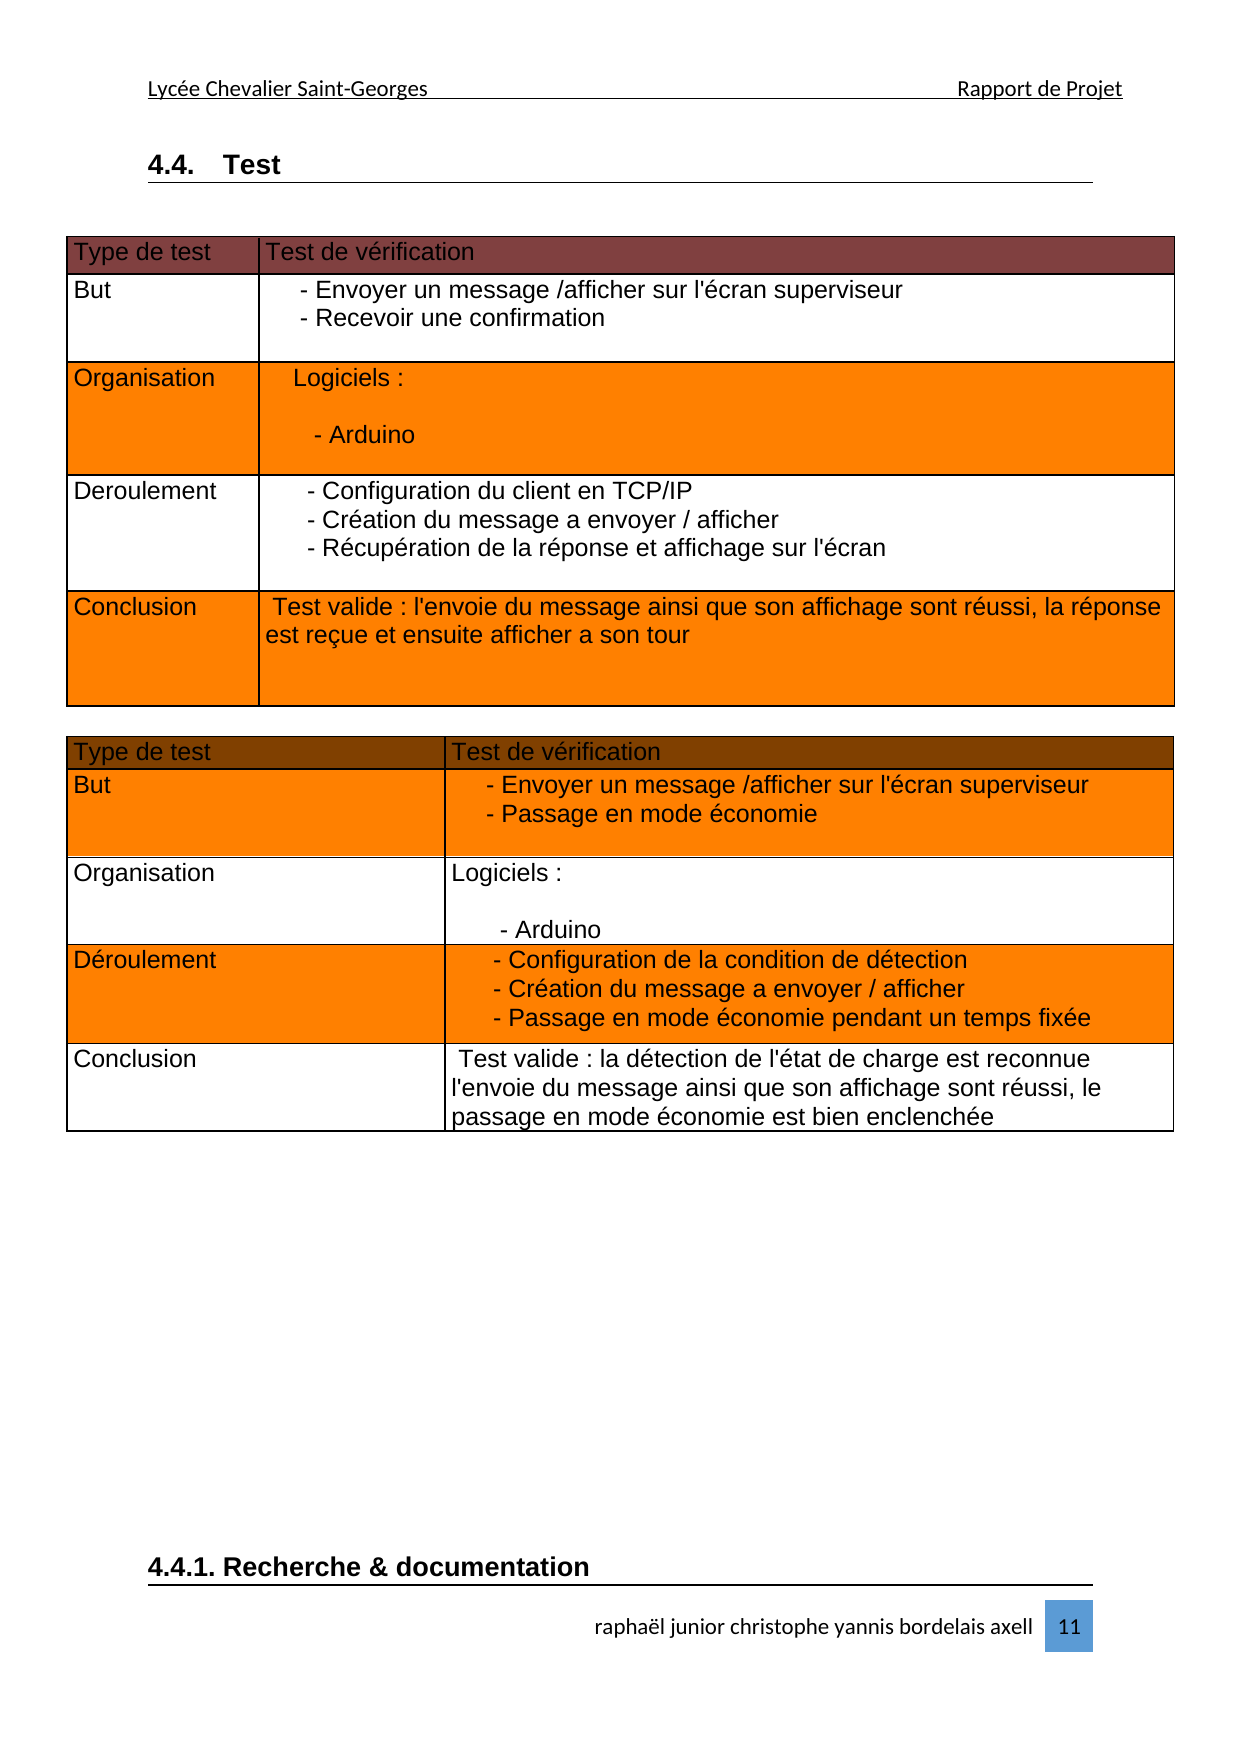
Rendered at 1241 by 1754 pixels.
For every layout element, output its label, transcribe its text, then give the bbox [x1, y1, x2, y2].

subtitle Test [148, 148, 1093, 182]
table_cell Deroulement [68, 476, 258, 590]
table_cell - Configuration du client en TCP/IP - Création du message a envoyer / afficher - Récupération de la réponse et affichage sur l'écran [260, 476, 1174, 590]
table_cell Conclusion [68, 592, 258, 705]
table_header Type de test [68, 737, 444, 768]
table_cell Test valide : l'envoie du message ainsi que son affichage sont réussi, la réponse est reçue et ensuite afficher a son tour [260, 592, 1174, 705]
table_cell - Envoyer un message /afficher sur l'écran superviseur - Passage en mode économie [446, 770, 1173, 856]
table_header Test de vérification [260, 237, 1174, 273]
table_cell Logiciels : - Arduino [446, 858, 1173, 943]
table_header Test de vérification [446, 737, 1173, 768]
table_cell But [68, 275, 258, 361]
table_cell Organisation [68, 858, 444, 943]
table_cell Organisation [68, 363, 258, 474]
table_cell Logiciels : - Arduino [260, 363, 1174, 474]
table_header Type de test [68, 237, 259, 273]
table_cell - Configuration de la condition de détection - Création du message a envoyer / afficher - Passage en mode économie pendant un temps fixée [446, 945, 1173, 1043]
subtitle Recherche & documentation [148, 1551, 1093, 1584]
table_cell But [68, 770, 444, 856]
table_cell - Envoyer un message /afficher sur l'écran superviseur - Recevoir une confirmation [260, 275, 1174, 361]
table_cell Déroulement [68, 945, 444, 1043]
table_cell Test valide : la détection de l'état de charge est reconnue l'envoie du message ainsi que son affichage sont réussi, le passage en mode économie est bien enclenchée [446, 1044, 1173, 1130]
table_cell Conclusion [68, 1044, 444, 1130]
